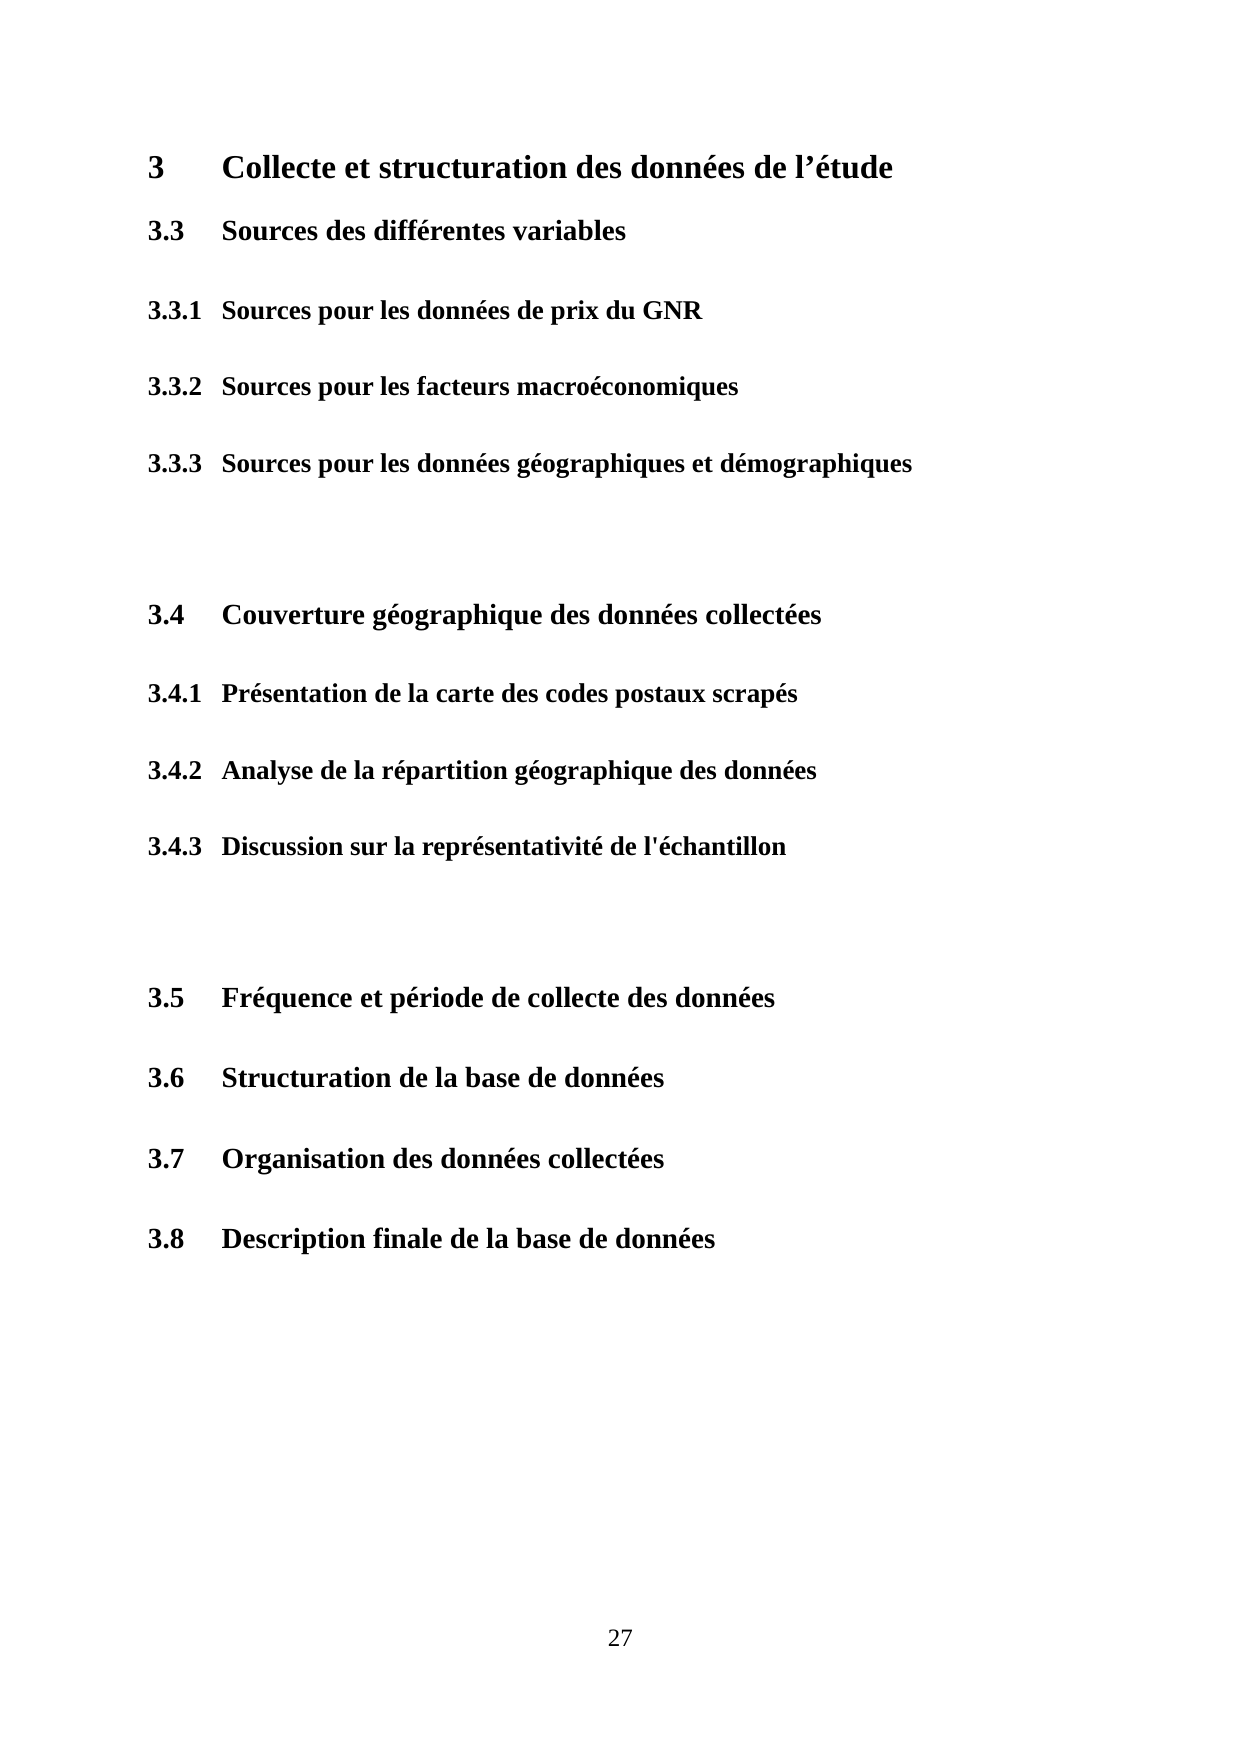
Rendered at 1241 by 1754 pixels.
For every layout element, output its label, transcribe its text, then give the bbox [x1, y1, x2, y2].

subtitle 3.3 Sources des différentes variables [148, 213, 1093, 247]
subtitle 3 Collecte et structuration des données de l’étude [148, 148, 1093, 186]
subtitle 3.3.1 Sources pour les données de prix du GNR [148, 294, 1093, 325]
subtitle 3.6 Structuration de la base de données [148, 1061, 1093, 1094]
subtitle 3.7 Organisation des données collectées [148, 1141, 1093, 1174]
subtitle 3.4.1 Présentation de la carte des codes postaux scrapés [148, 677, 1093, 708]
subtitle 3.8 Description finale de la base de données [148, 1221, 1093, 1255]
subtitle 3.3.3 Sources pour les données géographiques et démographiques [148, 447, 1093, 478]
subtitle 3.5 Fréquence et période de collecte des données [148, 980, 1093, 1014]
subtitle 3.4.3 Discussion sur la représentativité de l'échantillon [148, 831, 1093, 862]
subtitle 3.3.2 Sources pour les facteurs macroéconomiques [148, 370, 1093, 402]
subtitle 3.4.2 Analyse de la répartition géographique des données [148, 754, 1093, 785]
subtitle 3.4 Couverture géographique des données collectées [148, 597, 1093, 630]
